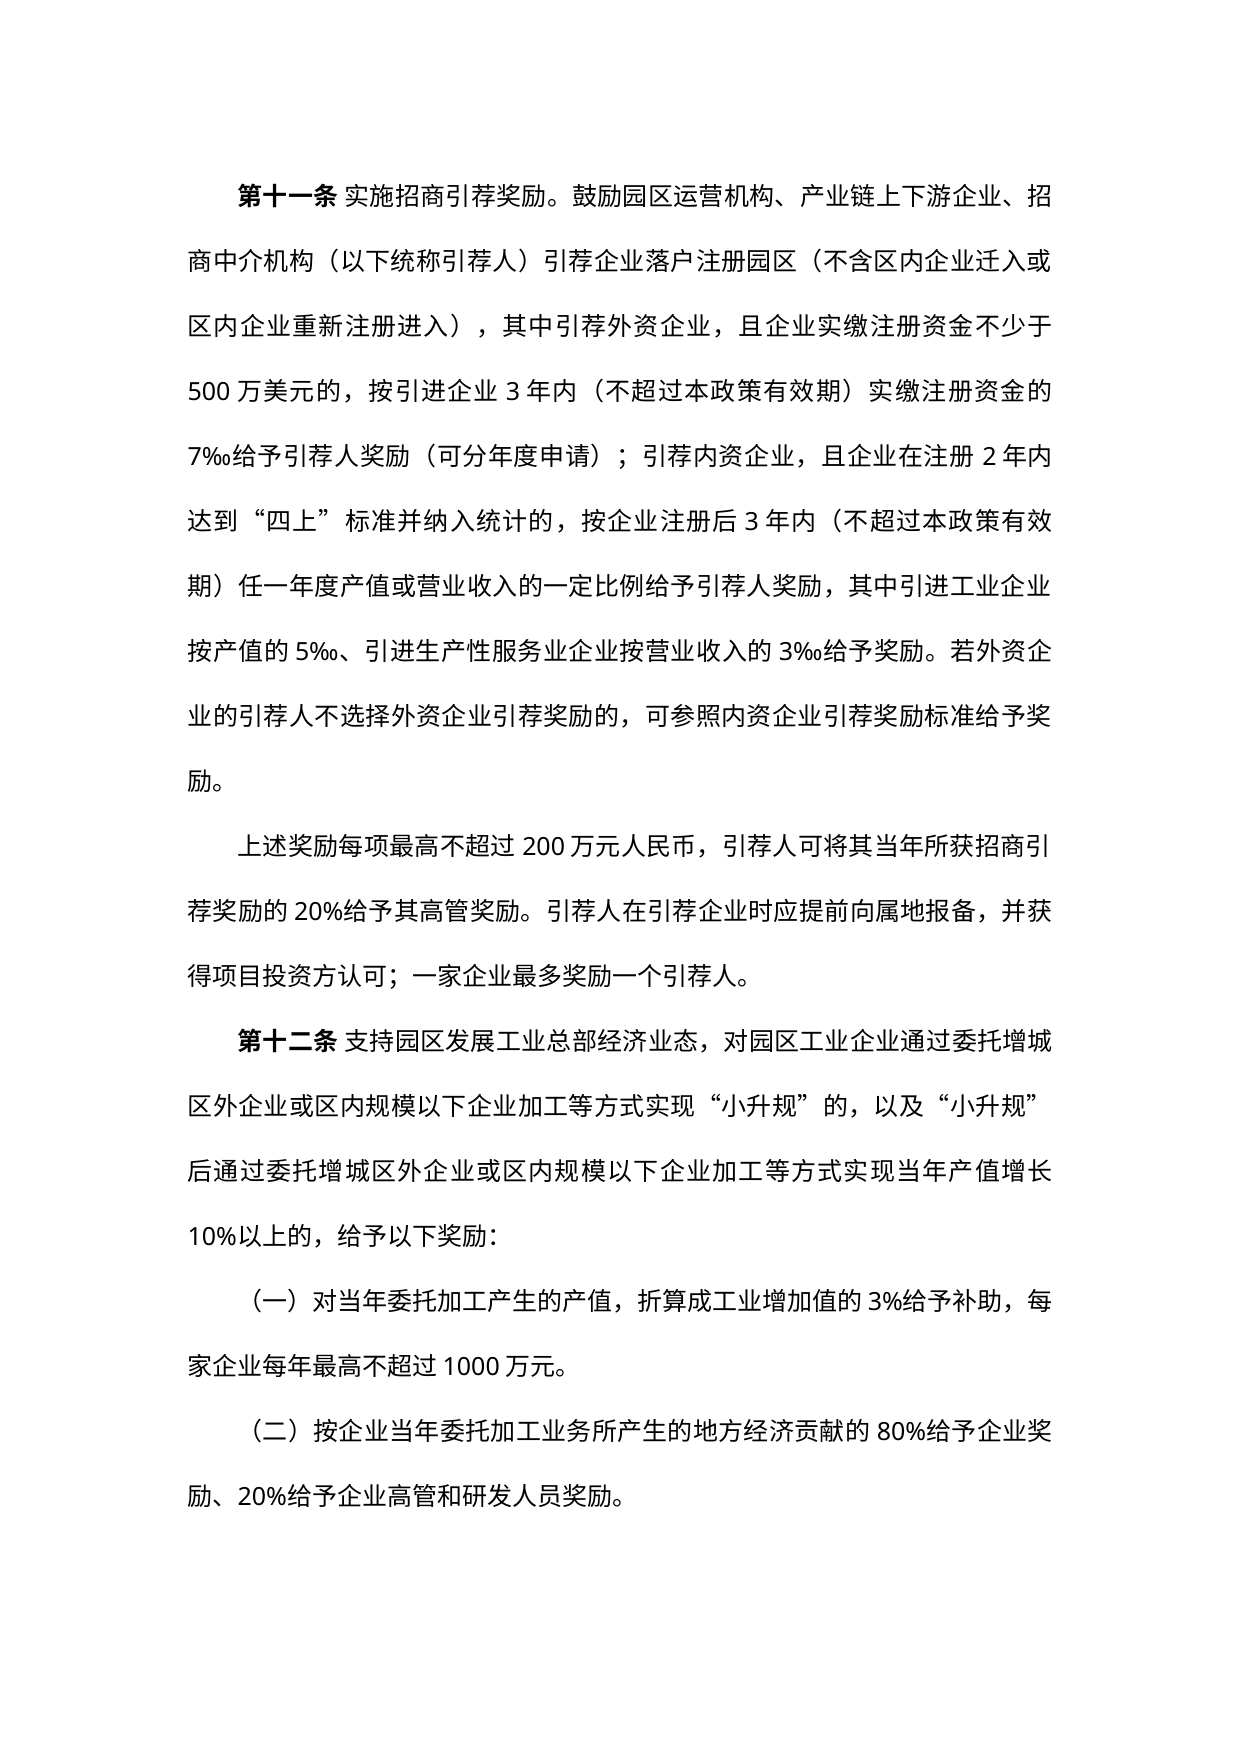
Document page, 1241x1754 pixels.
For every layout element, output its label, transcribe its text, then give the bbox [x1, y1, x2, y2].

text （二）按企业当年委托加工业务所产生的地方经济贡献的80%给予企业奖励、20%给予企业高管和研发人员奖励。 [187, 1397, 1053, 1527]
text 上述奖励每项最高不超过200万元人民币，引荐人可将其当年所获招商引荐奖励的20%给予其高管奖励。引荐人在引荐企业时应提前向属地报备，并获得项目投资方认可；一家企业最多奖励一个引荐人。 [187, 812, 1053, 1007]
text 第十一条 实施招商引荐奖励。鼓励园区运营机构、产业链上下游企业、招商中介机构（以下统称引荐人）引荐企业落户注册园区（不含区内企业迁入或区内企业重新注册进入），其中引荐外资企业，且企业实缴注册资金不少于500万美元的，按引进企业3年内（不超过本政策有效期）实缴注册资金的7‰给予引荐人奖励（可分年度申请）；引荐内资企业，且企业在注册2年内达到“四上”标准并纳入统计的，按企业注册后3年内（不超过本政策有效期）任一年度产值或营业收入的一定比例给予引荐人奖励，其中引进工业企业按产值的5‰、引进生产性服务业企业按营业收入的3‰给予奖励。若外资企业的引荐人不选择外资企业引荐奖励的，可参照内资企业引荐奖励标准给予奖励。 [187, 162, 1053, 812]
text 第十二条 支持园区发展工业总部经济业态，对园区工业企业通过委托增城区外企业或区内规模以下企业加工等方式实现“小升规”的，以及“小升规”后通过委托增城区外企业或区内规模以下企业加工等方式实现当年产值增长10%以上的，给予以下奖励： [187, 1007, 1053, 1267]
text （一）对当年委托加工产生的产值，折算成工业增加值的3%给予补助，每家企业每年最高不超过1000万元。 [187, 1267, 1053, 1397]
